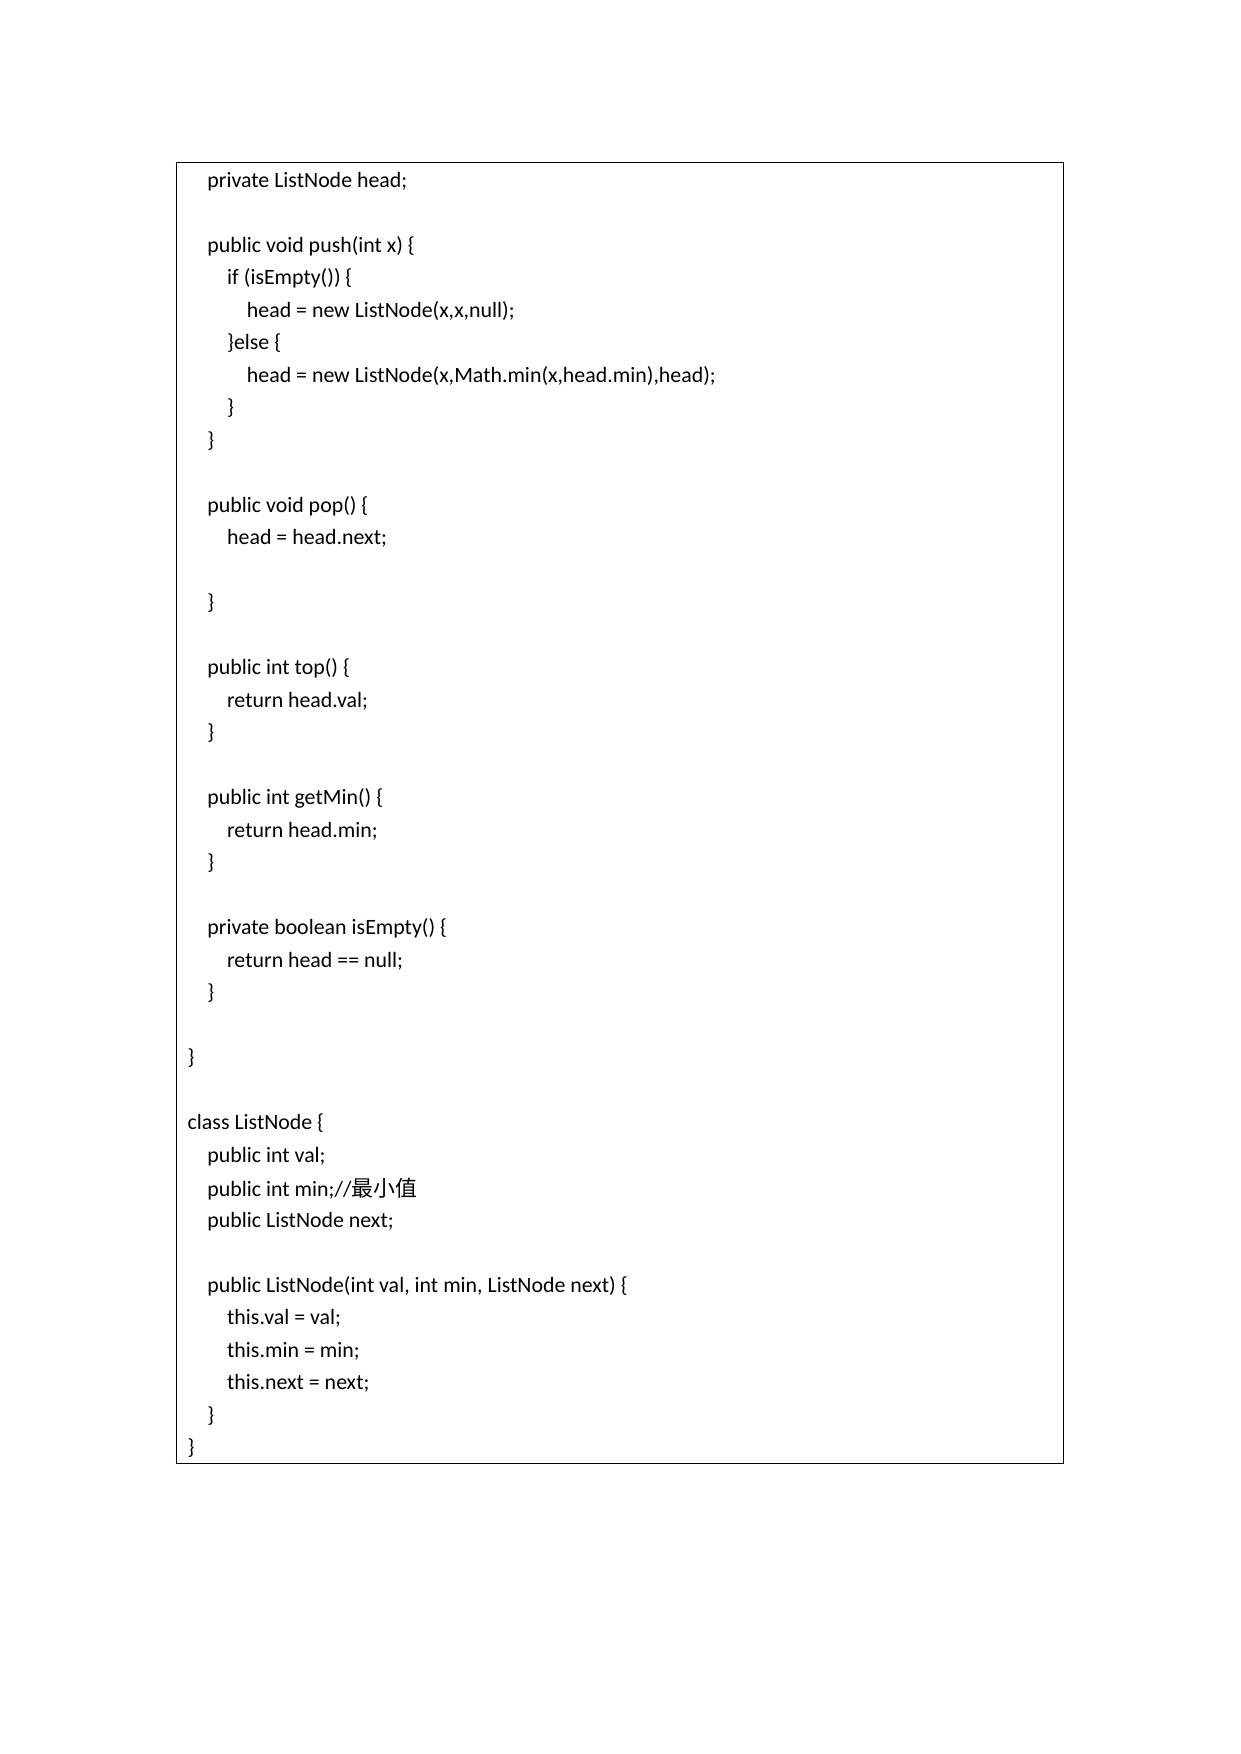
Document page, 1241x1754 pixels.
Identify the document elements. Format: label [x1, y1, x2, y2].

table_header [177, 163, 1063, 1463]
